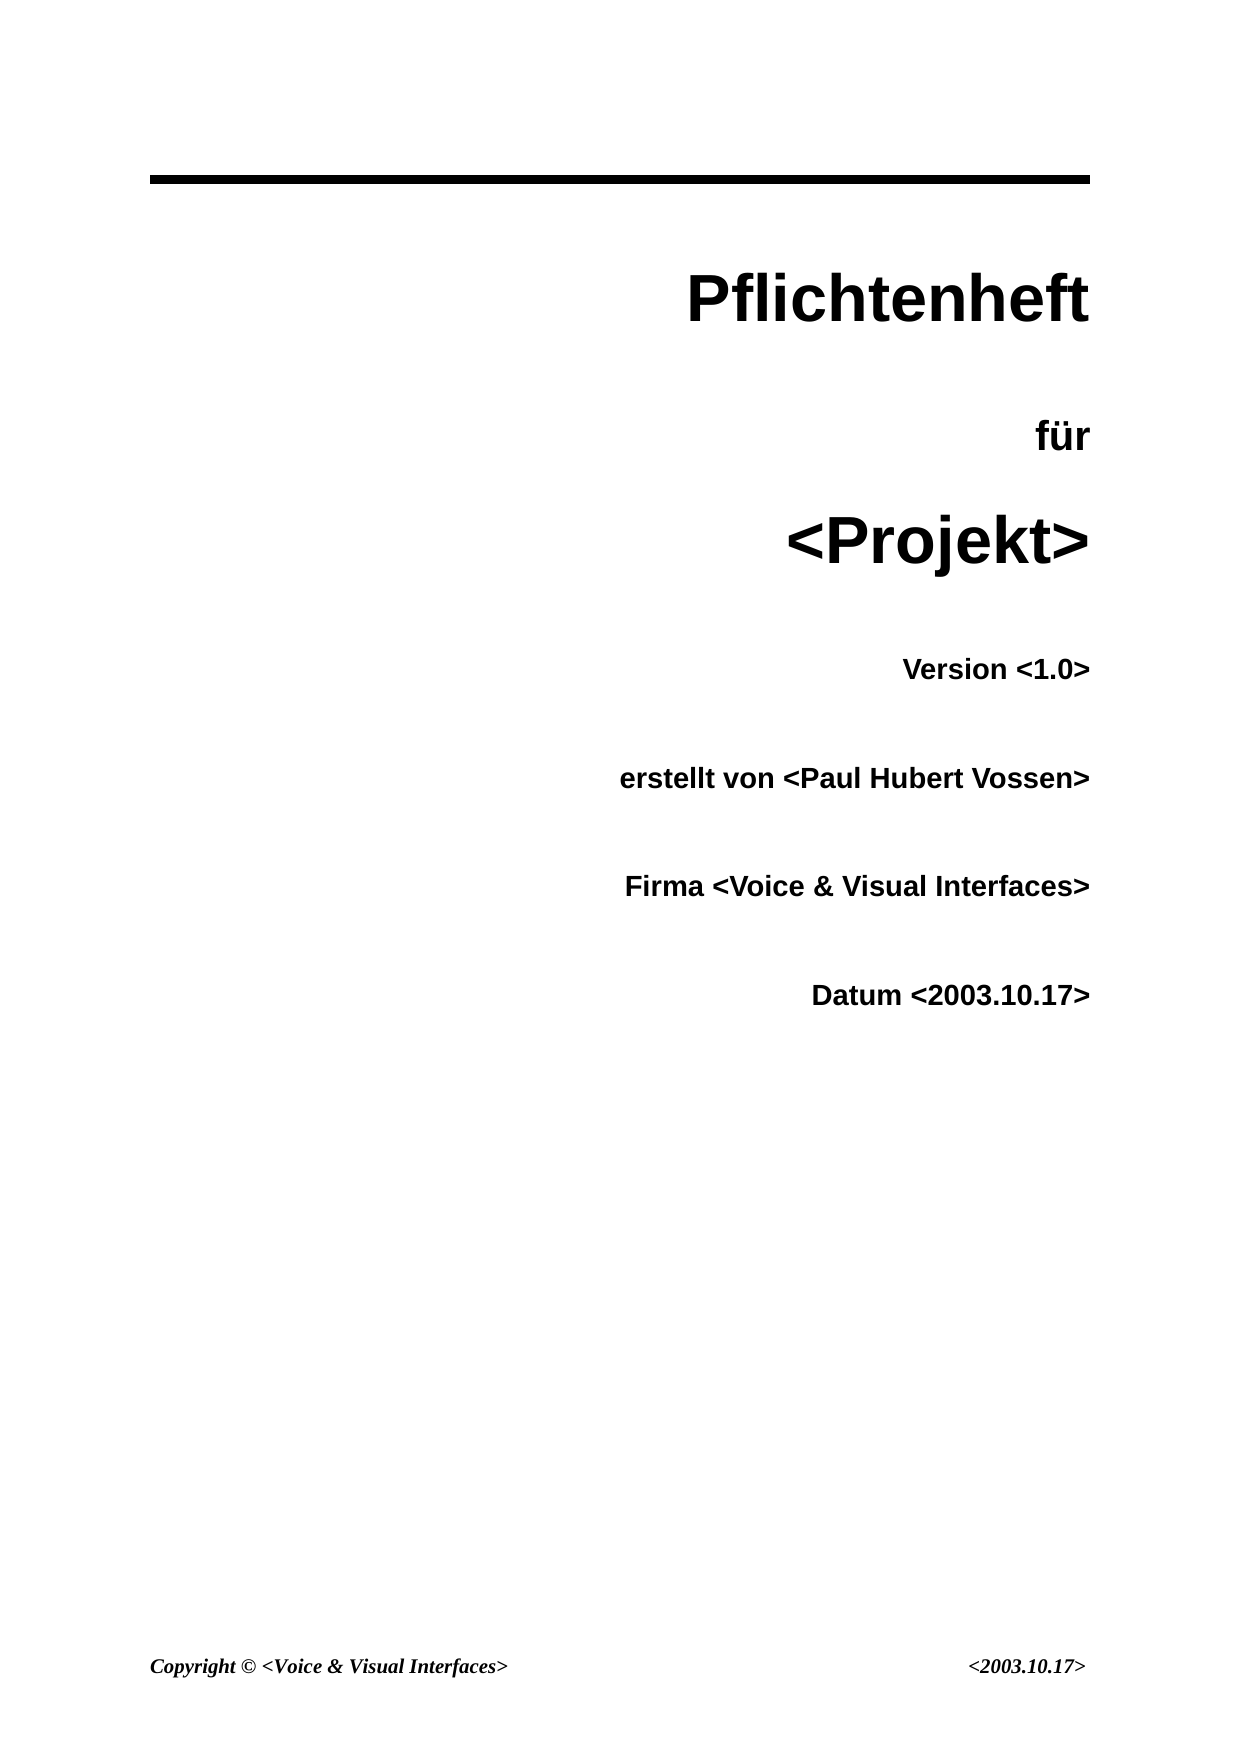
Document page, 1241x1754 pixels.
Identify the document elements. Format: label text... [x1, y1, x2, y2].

text Firma <Voice & Visual Interfaces> [150, 869, 1090, 903]
text Datum <2003.10.17> [150, 978, 1090, 1011]
text erstellt von <Paul Hubert Vossen> [150, 761, 1090, 794]
title Pflichtenheft [150, 259, 1090, 336]
title <Projekt> [150, 501, 1090, 577]
text Version <1.0> [150, 652, 1090, 686]
title für [150, 411, 1090, 459]
